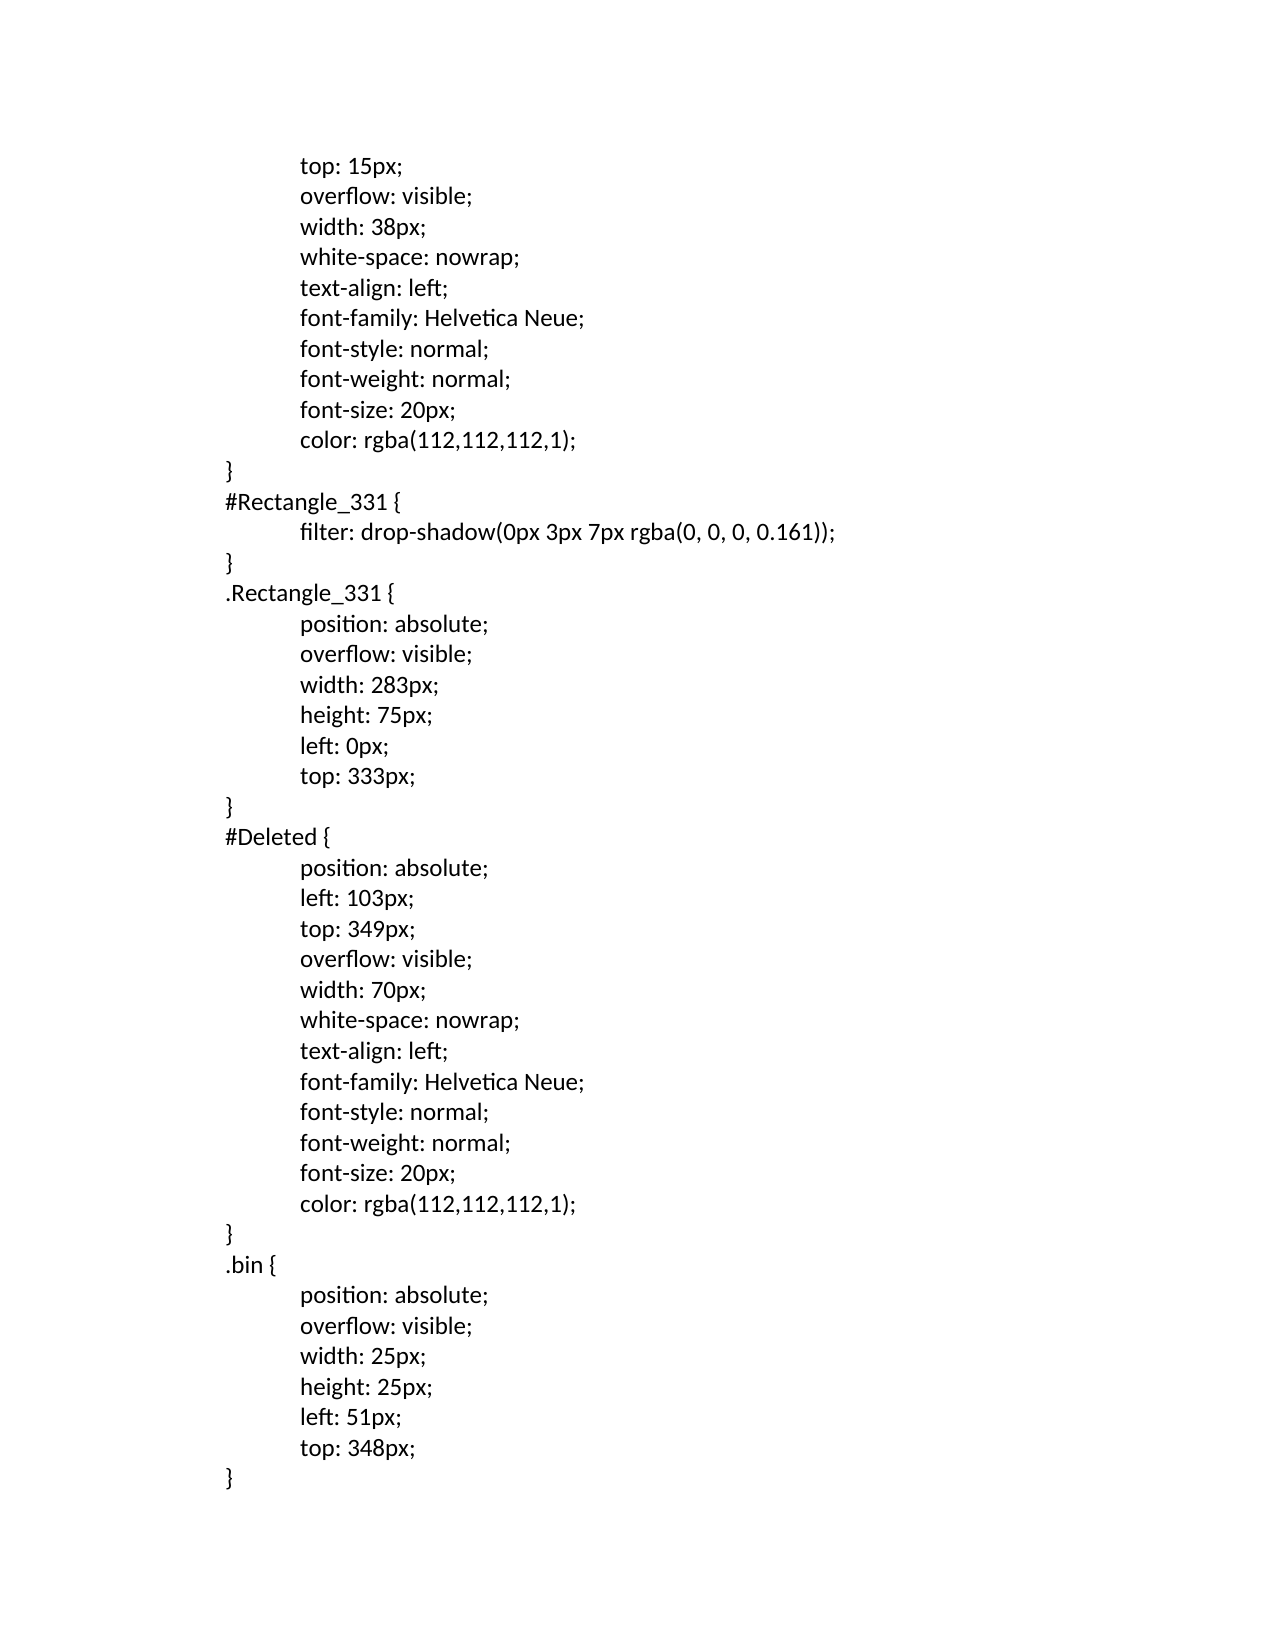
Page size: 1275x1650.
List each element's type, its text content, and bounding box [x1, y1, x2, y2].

text white-space: nowrap; [150, 242, 1125, 272]
text } [150, 791, 1125, 821]
text top: 348px; [150, 1432, 1125, 1462]
text font-family: Helvetica Neue; [150, 303, 1125, 333]
text left: 103px; [150, 882, 1125, 913]
text #Rectangle_331 { [150, 486, 1125, 516]
text left: 0px; [150, 730, 1125, 760]
text width: 283px; [150, 669, 1125, 699]
text overflow: visible; [150, 1310, 1125, 1340]
text height: 25px; [150, 1371, 1125, 1401]
text #Deleted { [150, 821, 1125, 852]
text color: rgba(112,112,112,1); [150, 1188, 1125, 1218]
text width: 38px; [150, 211, 1125, 242]
text position: absolute; [150, 1279, 1125, 1310]
text font-weight: normal; [150, 364, 1125, 394]
text .bin { [150, 1249, 1125, 1279]
text text-align: left; [150, 272, 1125, 303]
text text-align: left; [150, 1035, 1125, 1066]
text overflow: visible; [150, 181, 1125, 211]
text font-weight: normal; [150, 1127, 1125, 1157]
text width: 25px; [150, 1340, 1125, 1371]
text overflow: visible; [150, 638, 1125, 669]
text top: 333px; [150, 760, 1125, 791]
text left: 51px; [150, 1401, 1125, 1432]
text white-space: nowrap; [150, 1004, 1125, 1035]
text width: 70px; [150, 974, 1125, 1004]
text height: 75px; [150, 699, 1125, 730]
text filter: drop-shadow(0px 3px 7px rgba(0, 0, 0, 0.161)); [150, 516, 1125, 547]
text position: absolute; [150, 852, 1125, 882]
text top: 15px; [150, 150, 1125, 181]
text .Rectangle_331 { [150, 577, 1125, 608]
text overflow: visible; [150, 943, 1125, 974]
text font-size: 20px; [150, 394, 1125, 425]
text font-style: normal; [150, 1096, 1125, 1127]
text top: 349px; [150, 913, 1125, 943]
text font-style: normal; [150, 333, 1125, 364]
text position: absolute; [150, 608, 1125, 638]
text } [150, 1462, 1125, 1493]
text color: rgba(112,112,112,1); [150, 425, 1125, 455]
text } [150, 1218, 1125, 1249]
text font-size: 20px; [150, 1157, 1125, 1188]
text } [150, 547, 1125, 577]
text } [150, 455, 1125, 486]
text font-family: Helvetica Neue; [150, 1066, 1125, 1096]
